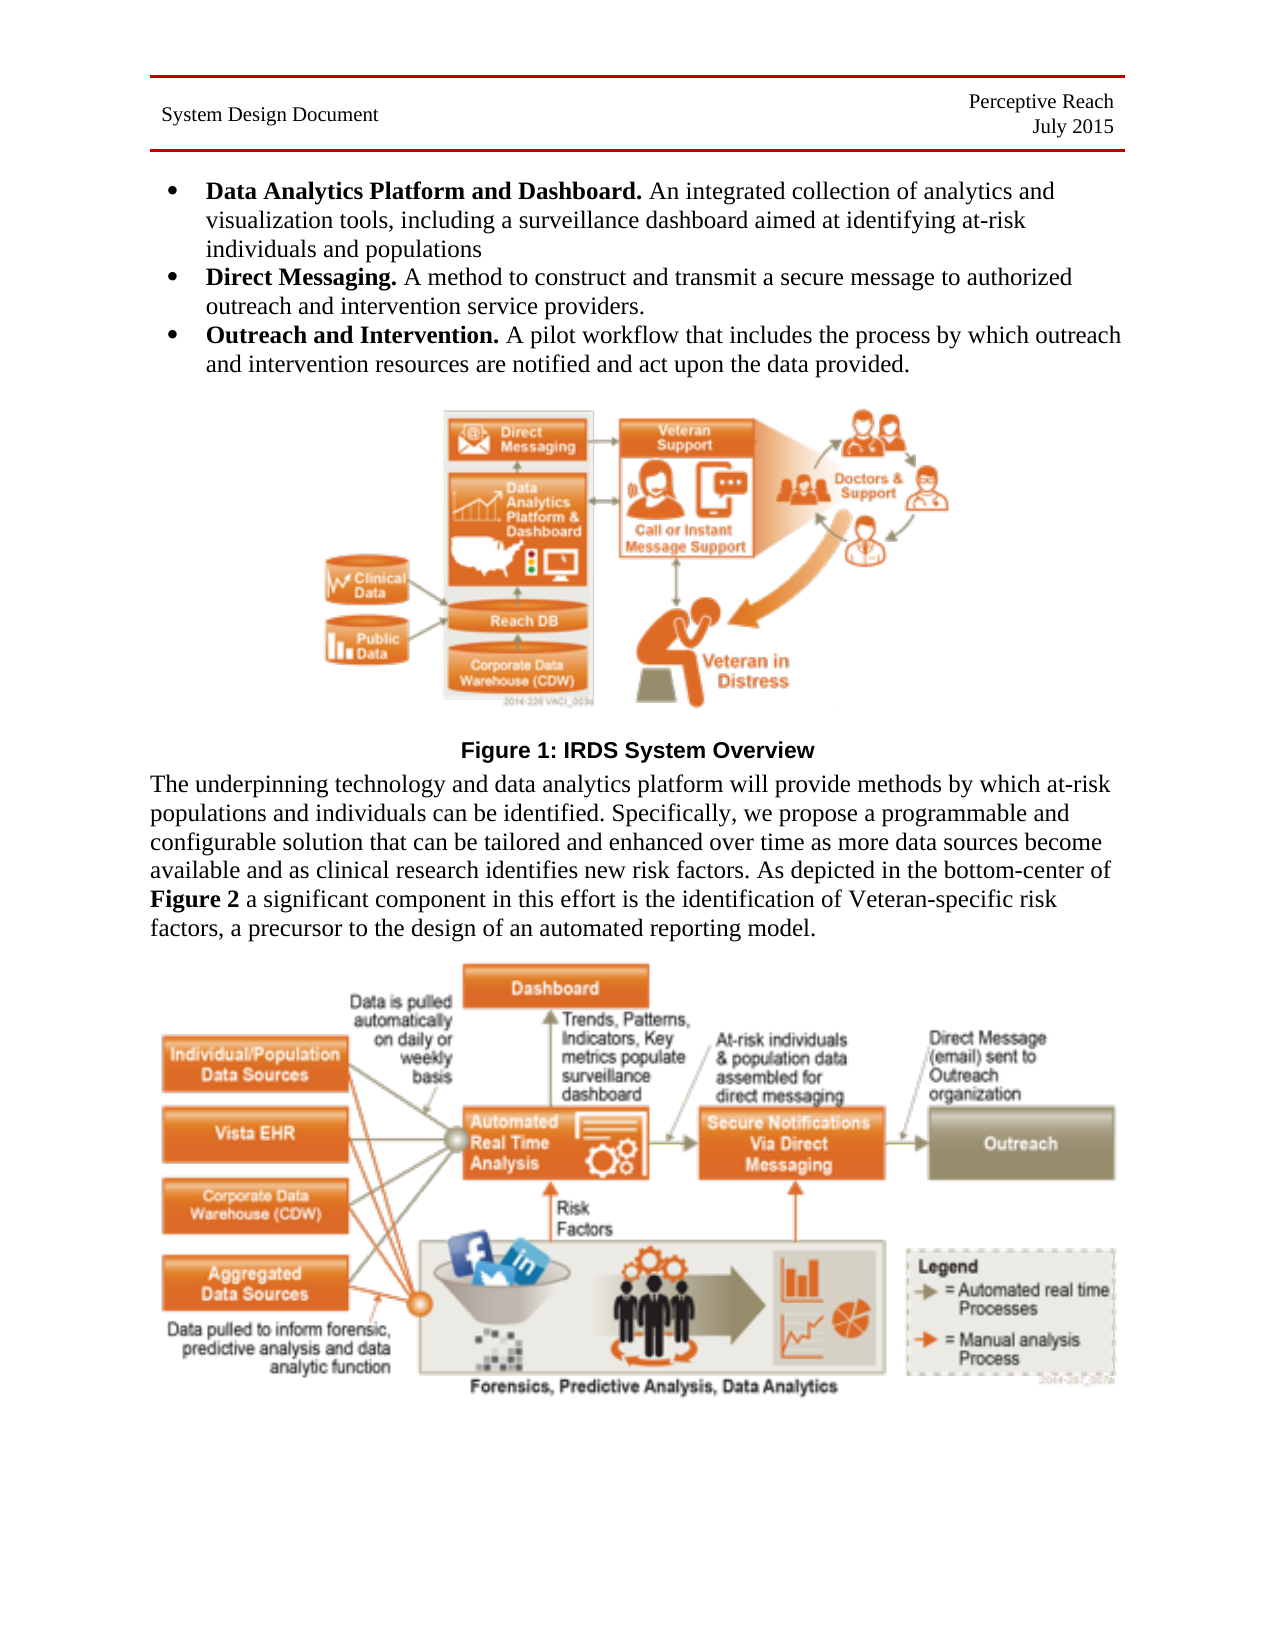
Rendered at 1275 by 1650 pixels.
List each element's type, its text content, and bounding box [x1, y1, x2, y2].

text Outreach and Intervention. A pilot workflow that includes the process by which outreach and intervention resources are notified and act upon the data provided. [168, 320, 1125, 377]
picture [321, 406, 954, 712]
text Figure 1: IRDS System Overview [150, 737, 1125, 763]
text Data Analytics Platform and Dashboard. An integrated collection of analytics and visualization tools, including a surveillance dashboard aimed at identifying at-risk individuals and populations [168, 176, 1125, 262]
picture [150, 954, 1125, 1405]
text The underpinning technology and data analytics platform will provide methods by which at-risk populations and individuals can be identified. Specifically, we propose a programmable and configurable solution that can be tailored and enhanced over time as more data sources become available and as clinical research identifies new risk factors. As depicted in the bottom-center of Figure 2 a significant component in this effort is the identification of Veteran-specific risk factors, a precursor to the design of an automated reporting model. [150, 769, 1125, 942]
text Direct Messaging. A method to construct and transmit a secure message to authorized outreach and intervention service providers. [168, 262, 1125, 320]
